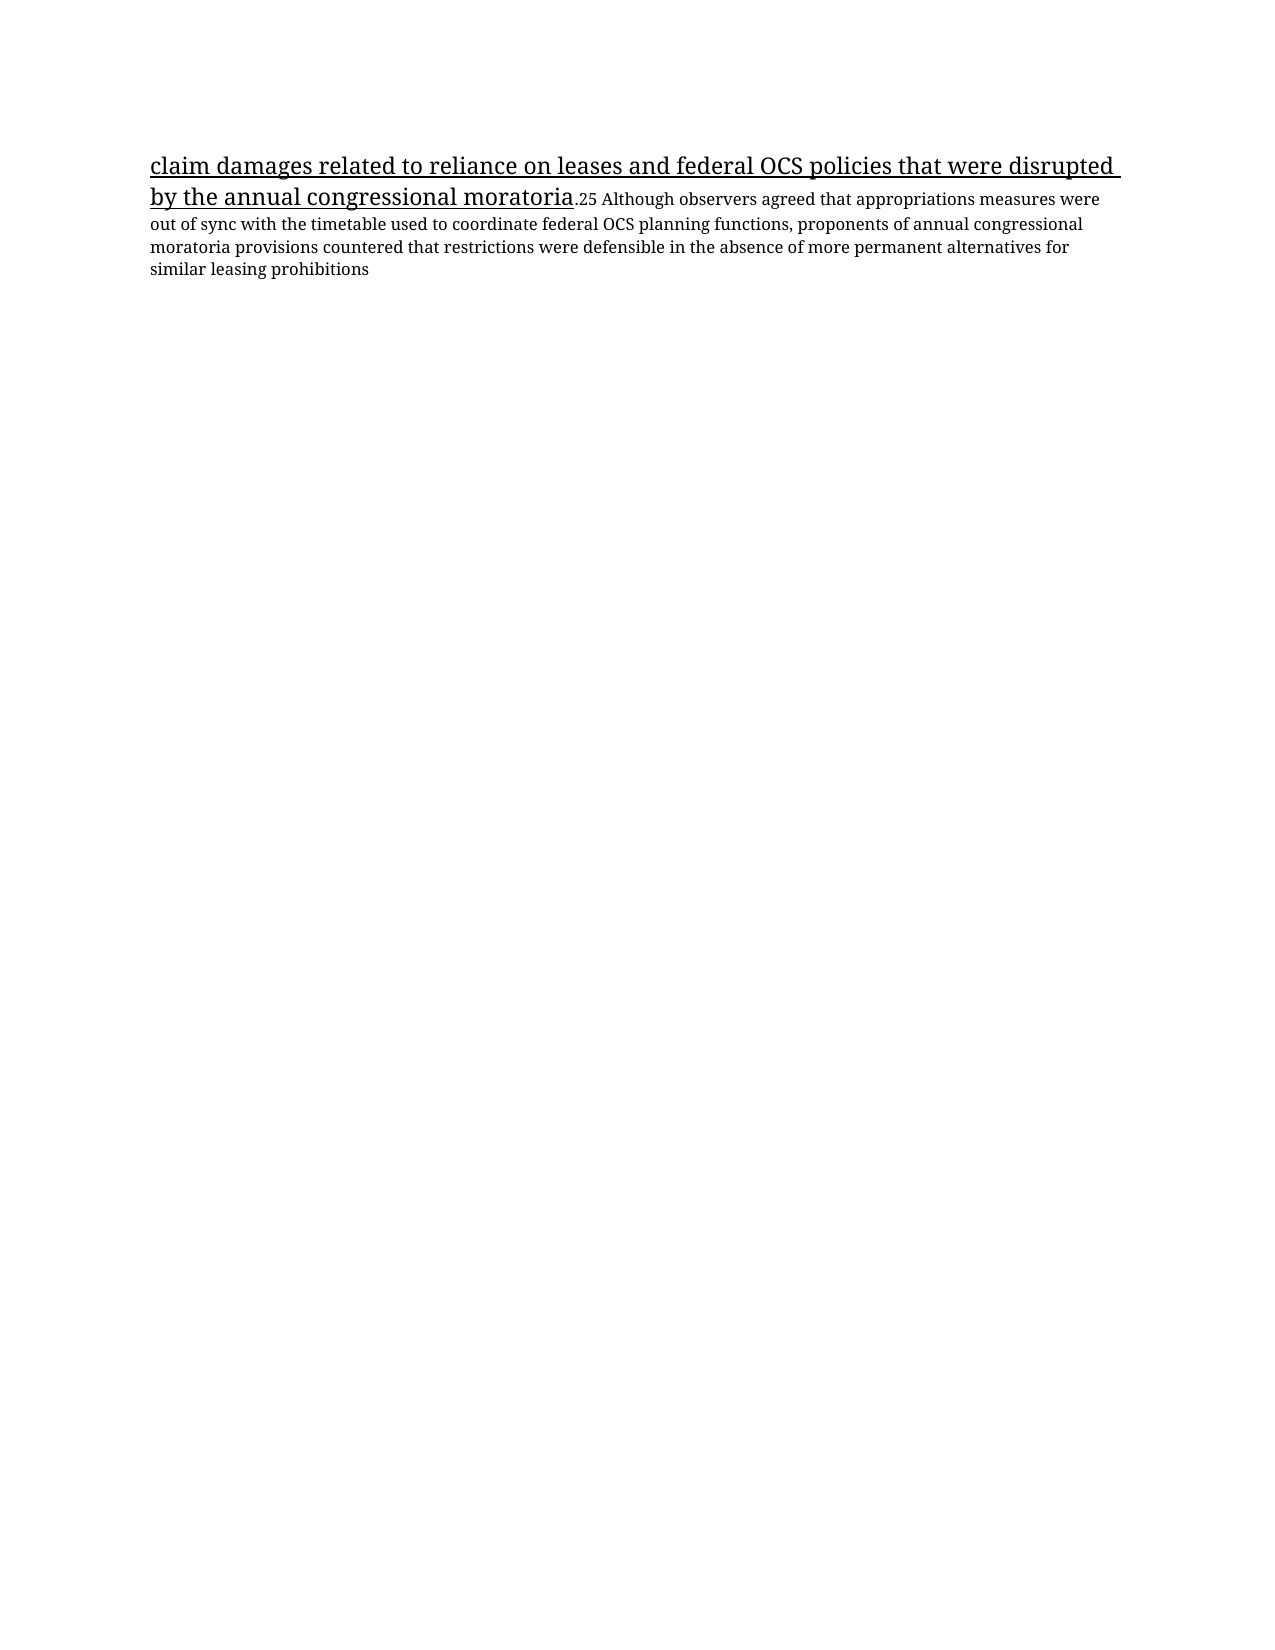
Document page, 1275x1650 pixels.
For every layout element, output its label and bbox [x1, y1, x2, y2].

text [150, 150, 1125, 281]
